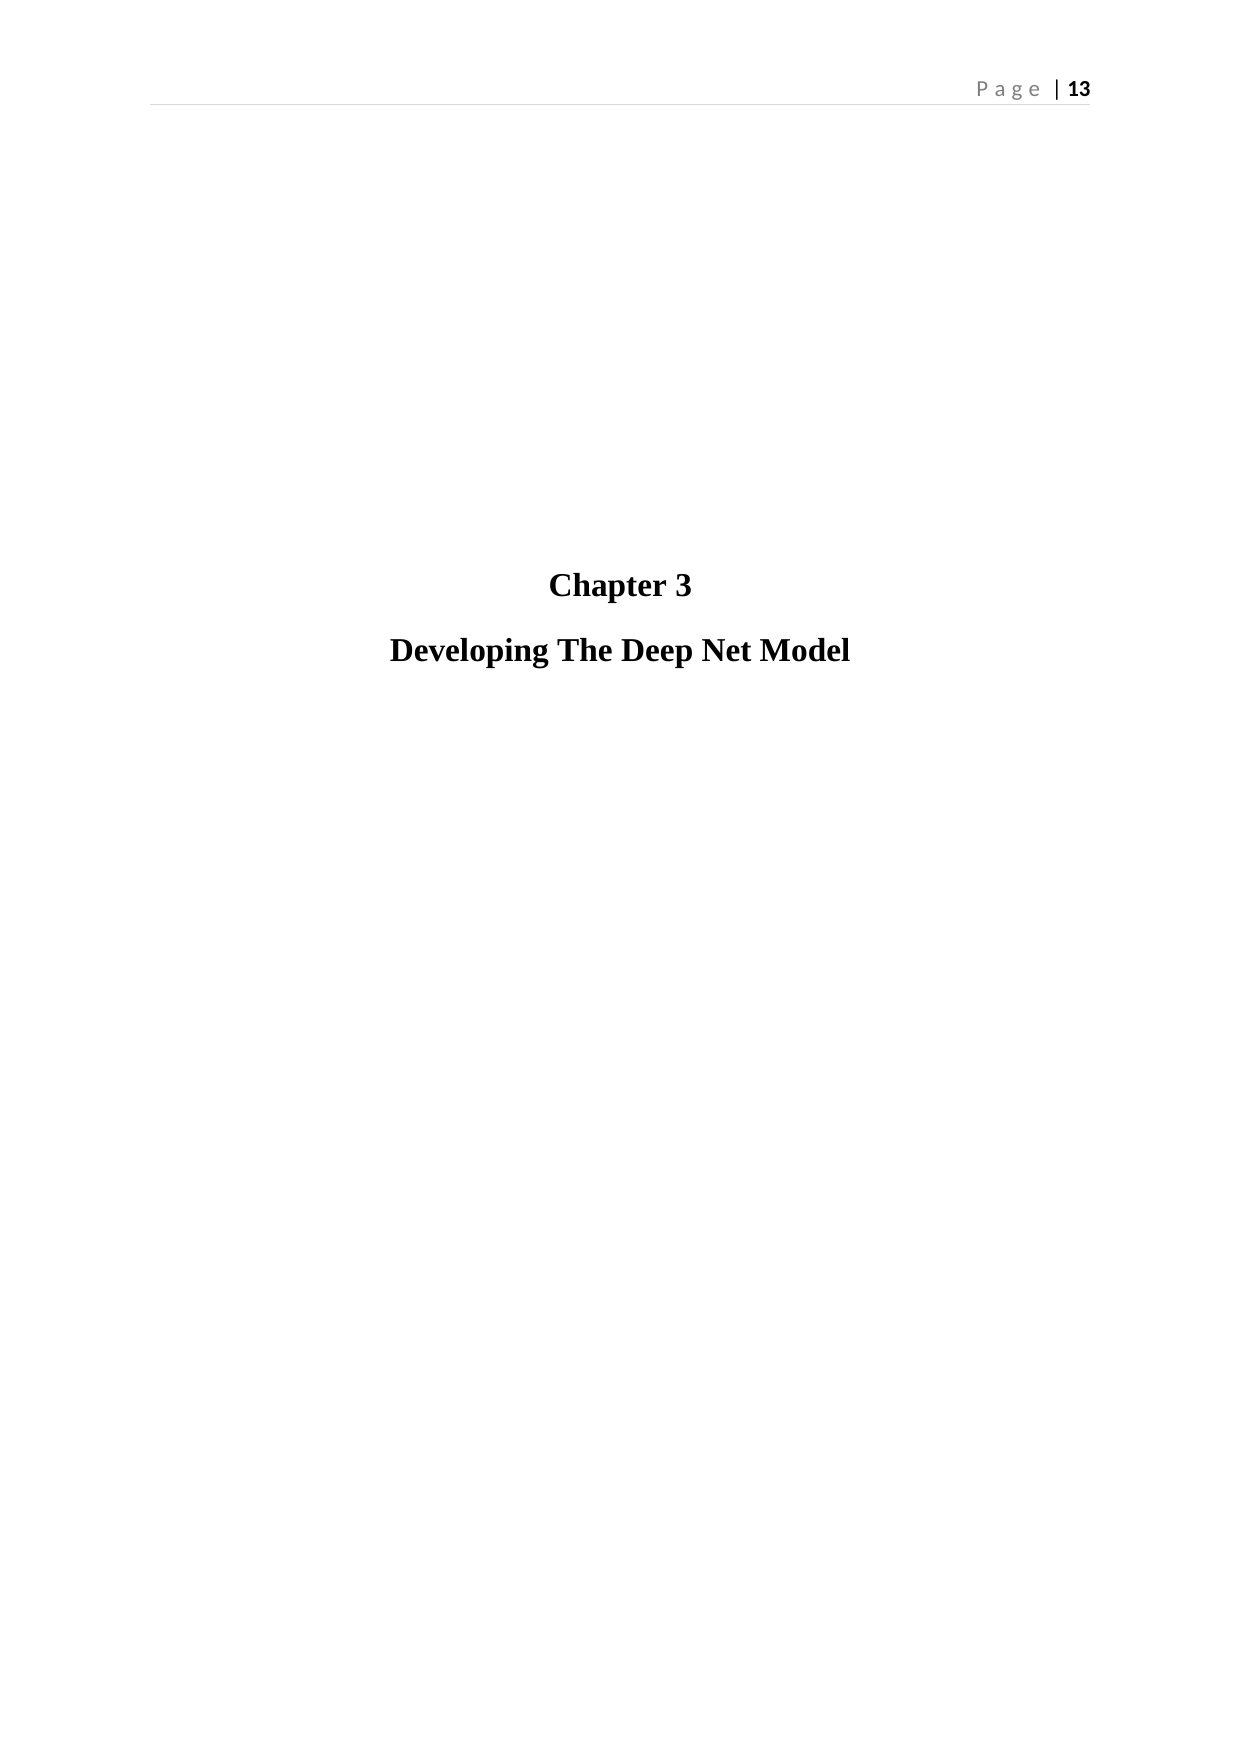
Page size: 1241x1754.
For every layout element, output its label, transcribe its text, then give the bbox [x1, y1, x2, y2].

text Developing The Deep Net Model [150, 631, 1090, 669]
text Chapter 3 [150, 566, 1090, 604]
